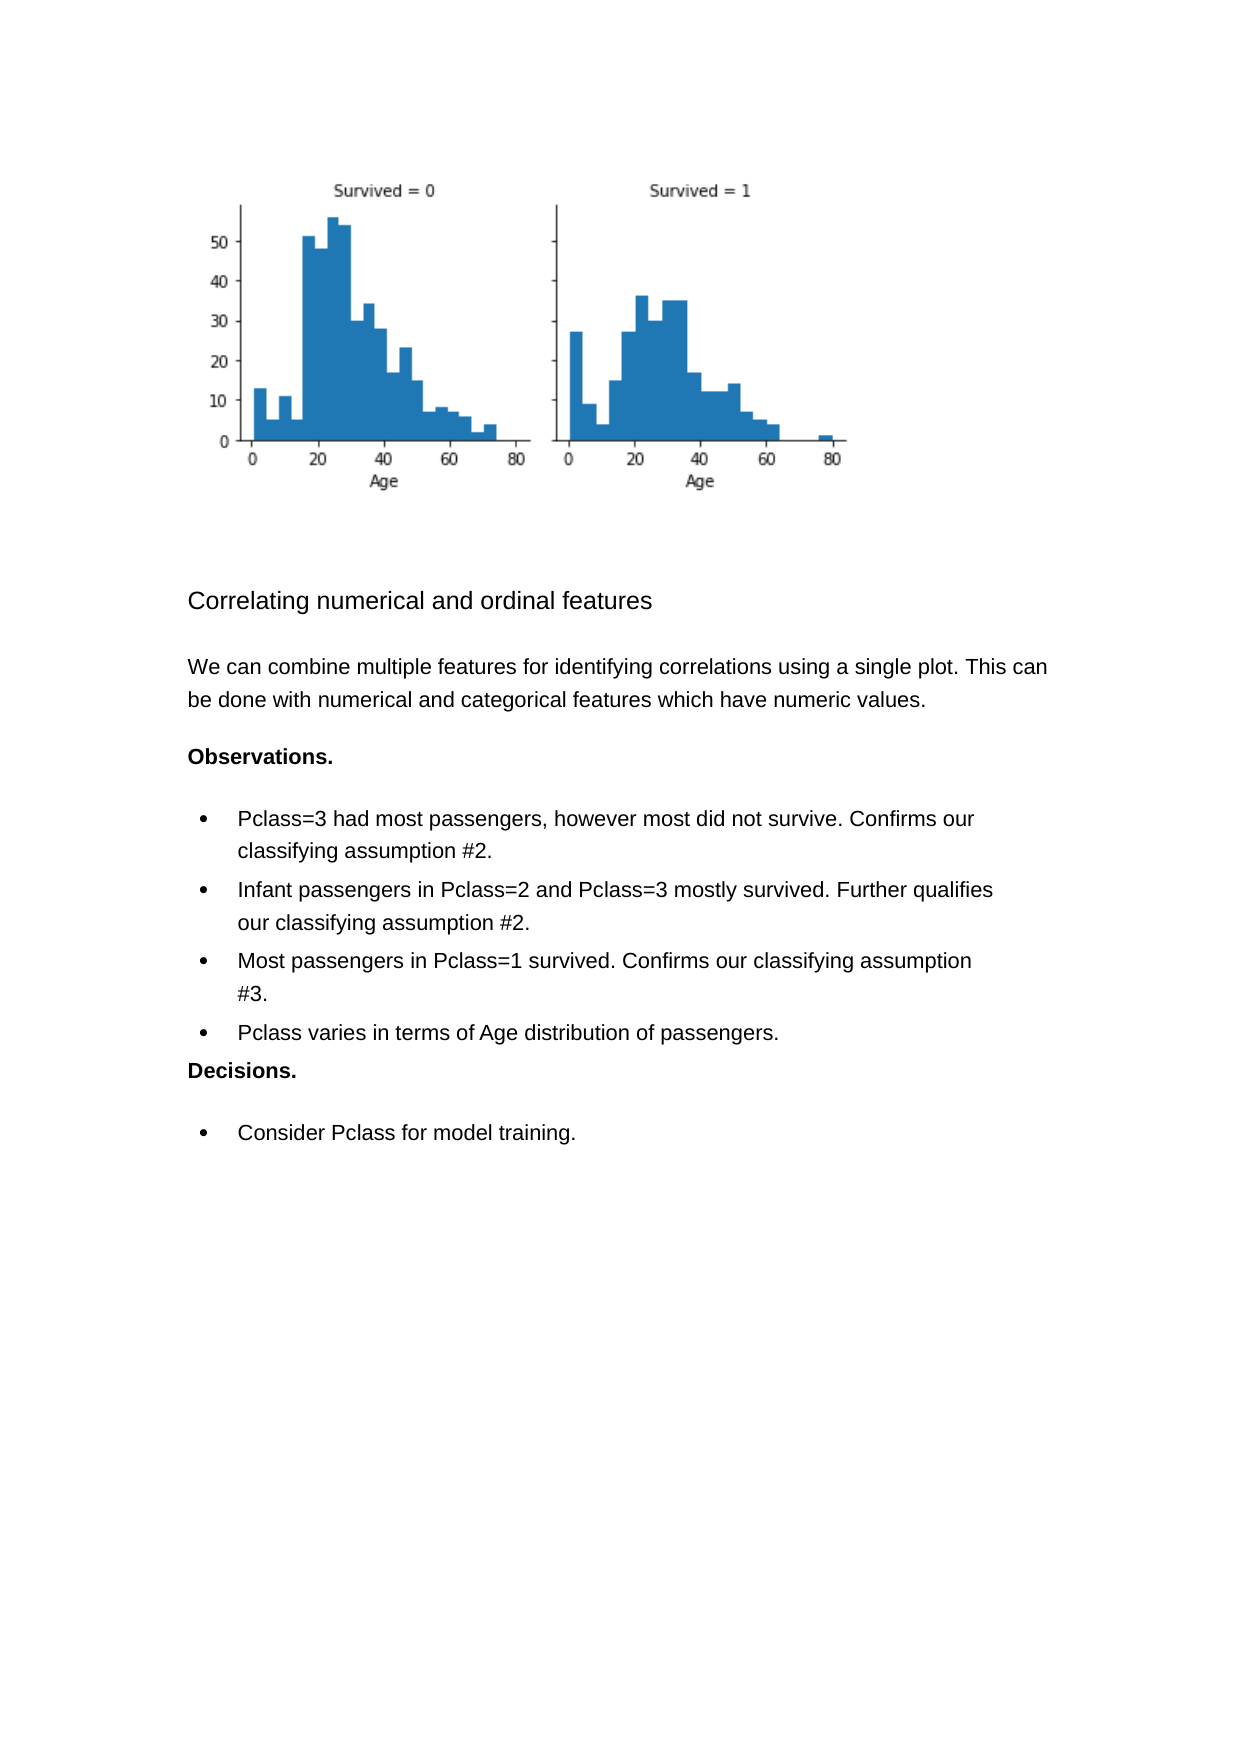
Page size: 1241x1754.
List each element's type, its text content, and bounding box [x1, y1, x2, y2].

text Decisions. [187, 1054, 1053, 1087]
list Infant passengers in Pclass=2 and Pclass=3 mostly survived. Further qualifies our classifying assumption #2. [200, 873, 1003, 938]
text Observations. [187, 740, 1053, 773]
list Pclass varies in terms of Age distribution of passengers. [200, 1016, 1003, 1048]
picture [187, 162, 905, 503]
list Most passengers in Pclass=1 survived. Confirms our classifying assumption #3. [200, 944, 1003, 1009]
list Pclass=3 had most passengers, however most did not survive. Confirms our classifying assumption #2. [200, 802, 1003, 867]
subtitle Correlating numerical and ordinal features [187, 584, 1053, 617]
text We can combine multiple features for identifying correlations using a single plot. This can be done with numerical and categorical features which have numeric values. [187, 650, 1053, 715]
list Consider Pclass for model training. [200, 1116, 1003, 1149]
